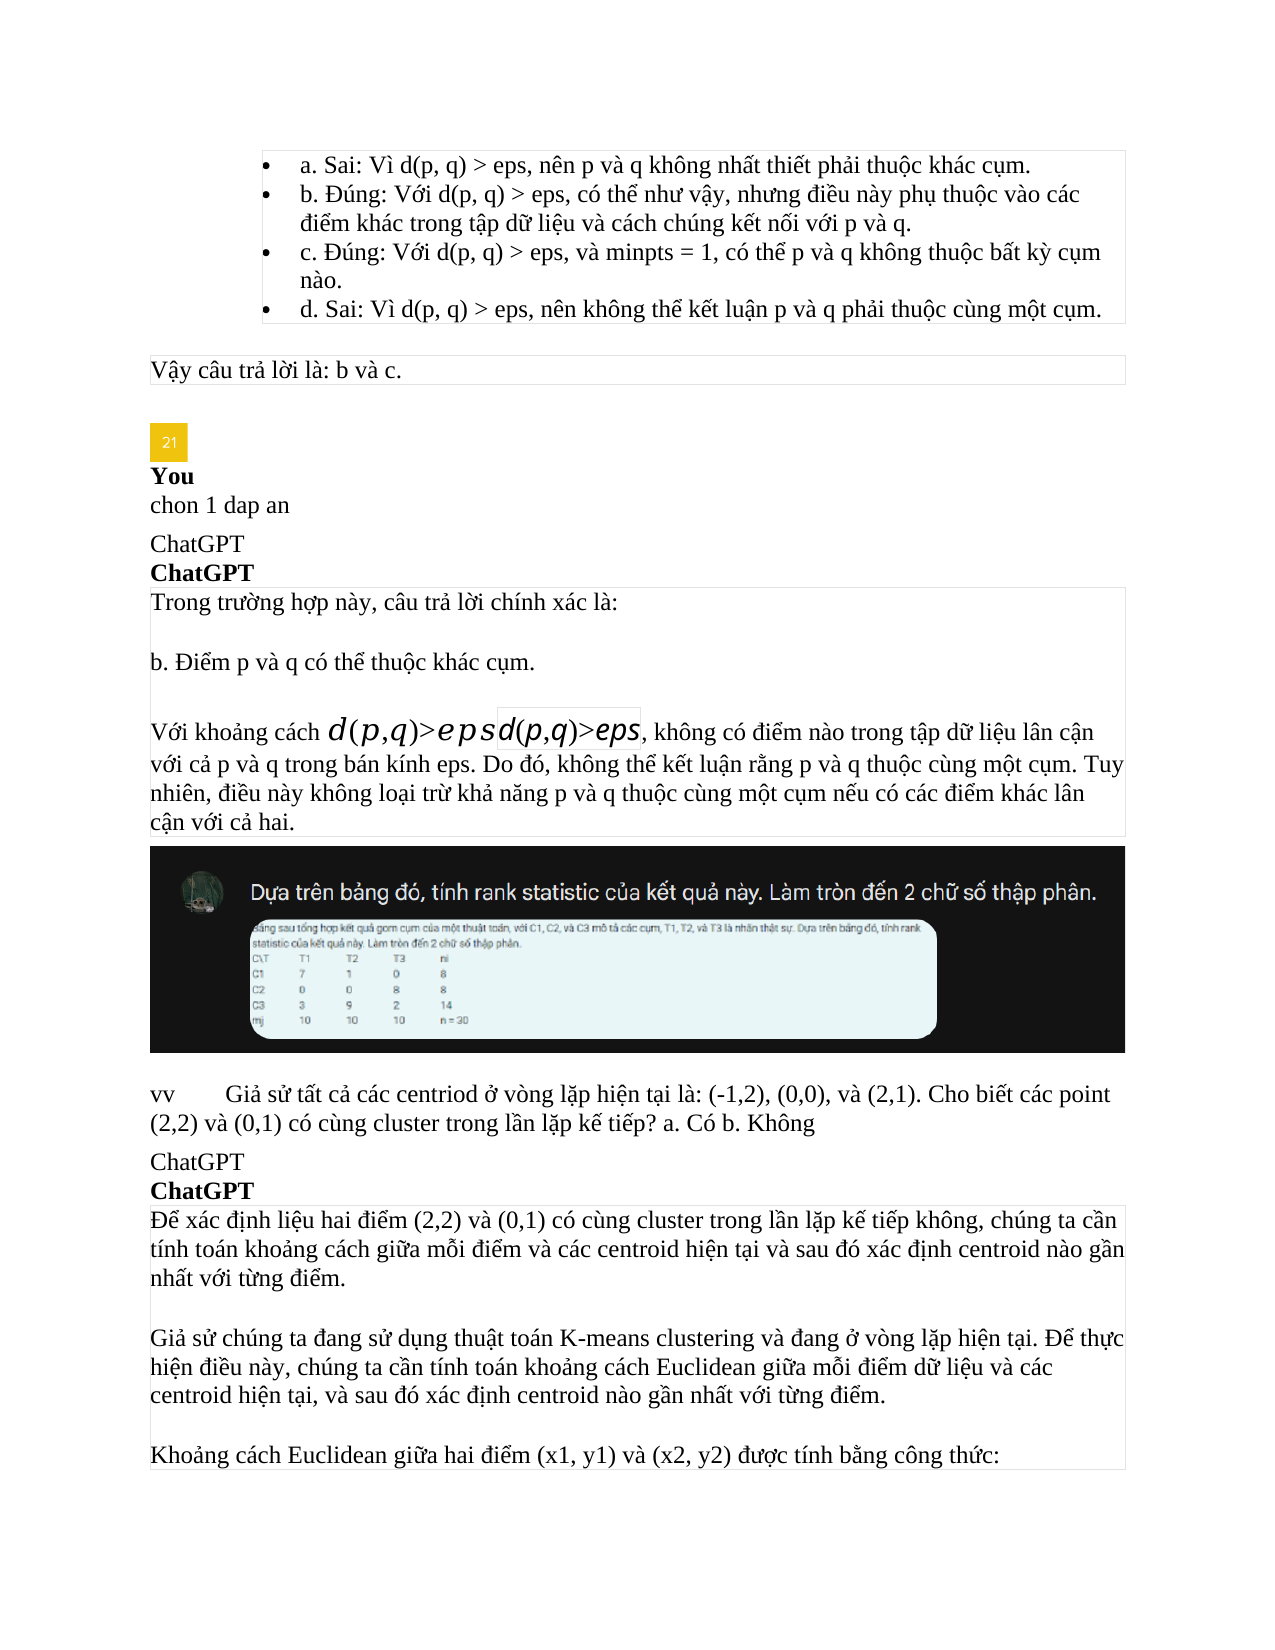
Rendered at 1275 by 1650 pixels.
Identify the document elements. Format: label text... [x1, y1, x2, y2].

text vvGiả sử tất cả các centriod ở vòng lặp hiện tại là: (-1,2), (0,0), và (2,1). Cho biết các point (2,2) và (0,1) có cùng cluster trong lần lặp kế tiếp? a. Có b. Không [150, 1053, 1125, 1137]
text ChatGPT [150, 558, 1125, 587]
text Khoảng cách Euclidean giữa hai điểm (x1, y1) và (x2, y2) được tính bằng công thức: [151, 1440, 1125, 1469]
text ChatGPT [150, 1147, 1125, 1176]
text You [150, 461, 1125, 490]
text Vậy câu trả lời là: b và c. [151, 356, 1125, 384]
list b. Đúng: Với d(p, q) > eps, có thể như vậy, nhưng điều này phụ thuộc vào các điểm khác trong tập dữ liệu và cách chúng kết nối với p và q. [263, 179, 1125, 236]
text Để xác định liệu hai điểm (2,2) và (0,1) có cùng cluster trong lần lặp kế tiếp không, chúng ta cần tính toán khoảng cách giữa mỗi điểm và các centroid hiện tại và sau đó xác định centroid nào gần nhất với từng điểm. [151, 1206, 1125, 1292]
list d. Sai: Vì d(p, q) > eps, nên không thể kết luận p và q phải thuộc cùng một cụm. [263, 294, 1125, 323]
text ChatGPT [150, 529, 1125, 558]
text Với khoảng cách 𝑑(𝑝,𝑞)>𝑒𝑝𝑠d(p,q)>eps, không có điểm nào trong tập dữ liệu lân cận với cả p và q trong bán kính eps. Do đó, không thể kết luận rằng p và q thuộc cùng một cụm. Tuy nhiên, điều này không loại trừ khả năng p và q thuộc cùng một cụm nếu có các điểm khác lân cận với cả hai. [151, 707, 1125, 836]
picture [150, 423, 188, 462]
list a. Sai: Vì d(p, q) > eps, nên p và q không nhất thiết phải thuộc khác cụm. [263, 151, 1125, 179]
text b. Điểm p và q có thể thuộc khác cụm. [151, 647, 1125, 676]
text ChatGPT [150, 1176, 1125, 1205]
picture [150, 846, 1125, 1053]
text Giả sử chúng ta đang sử dụng thuật toán K-means clustering và đang ở vòng lặp hiện tại. Để thực hiện điều này, chúng ta cần tính toán khoảng cách Euclidean giữa mỗi điểm dữ liệu và các centroid hiện tại, và sau đó xác định centroid nào gần nhất với từng điểm. [151, 1322, 1125, 1409]
text chon 1 dap an [150, 490, 1125, 519]
list c. Đúng: Với d(p, q) > eps, và minpts = 1, có thể p và q không thuộc bất kỳ cụm nào. [263, 236, 1125, 294]
text Trong trường hợp này, câu trả lời chính xác là: [151, 588, 1125, 616]
